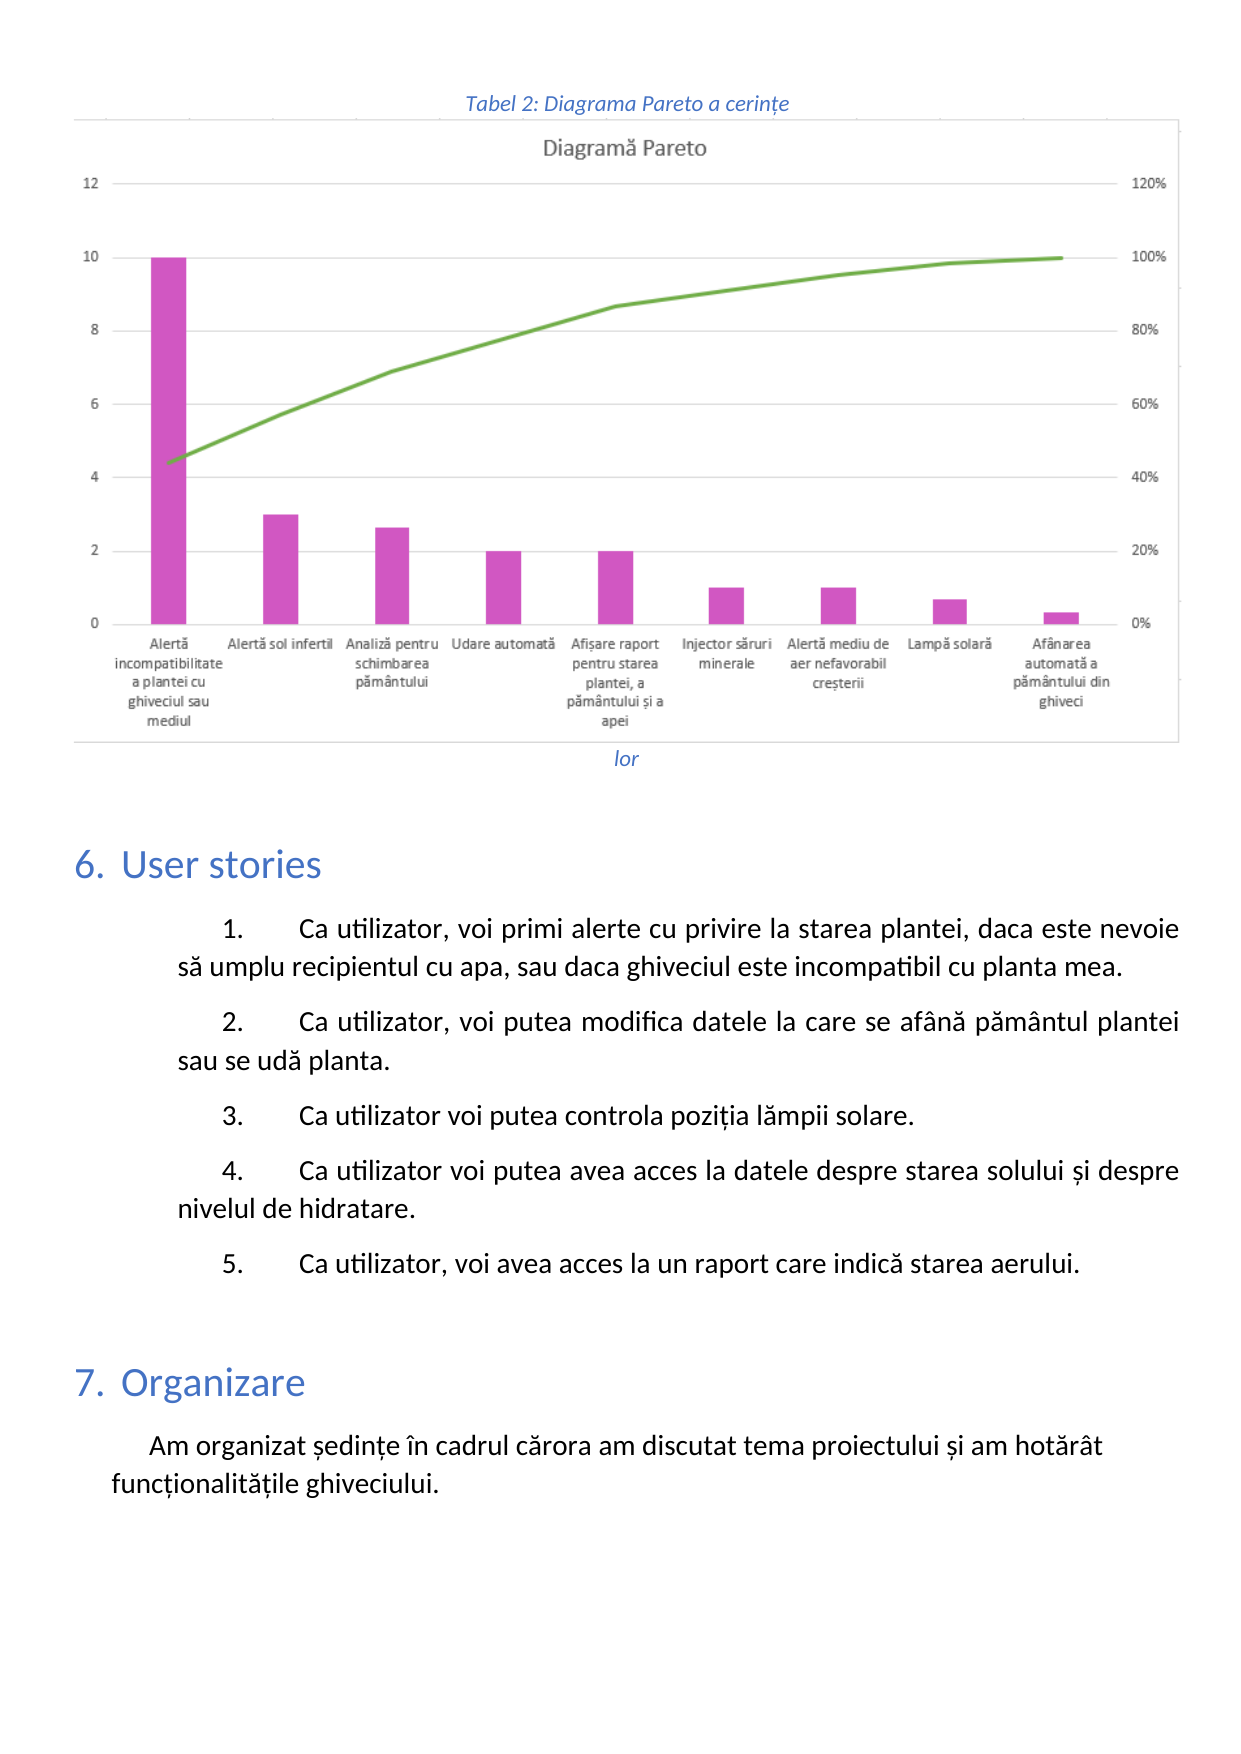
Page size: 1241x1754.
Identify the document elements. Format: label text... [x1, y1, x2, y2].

text Tabel 2: Diagrama Pareto a cerințelor [74, 89, 1181, 118]
text Tabel 2: Diagrama Pareto a cerințelor [74, 743, 1181, 772]
list Organizare [74, 1356, 1181, 1406]
list Ca utilizator voi putea controla poziția lămpii solare. [177, 1097, 1181, 1132]
text Am organizat ședințe în cadrul cărora am discutat tema proiectului și am hotărât funcționalitățile ghiveciului. [111, 1427, 1181, 1501]
list Ca utilizator voi putea avea acces la datele despre starea solului și despre nivelul de hidratare. [177, 1152, 1181, 1226]
list Ca utilizator, voi putea modifica datele la care se afână pământul plantei sau se udă planta. [177, 1003, 1181, 1077]
picture [73, 118, 1182, 743]
list Ca utilizator, voi avea acces la un raport care indică starea aerului. [177, 1245, 1181, 1281]
list User stories [74, 838, 1181, 889]
list Ca utilizator, voi primi alerte cu privire la starea plantei, daca este nevoie să umplu recipientul cu apa, sau daca ghiveciul este incompatibil cu planta mea. [177, 910, 1181, 984]
